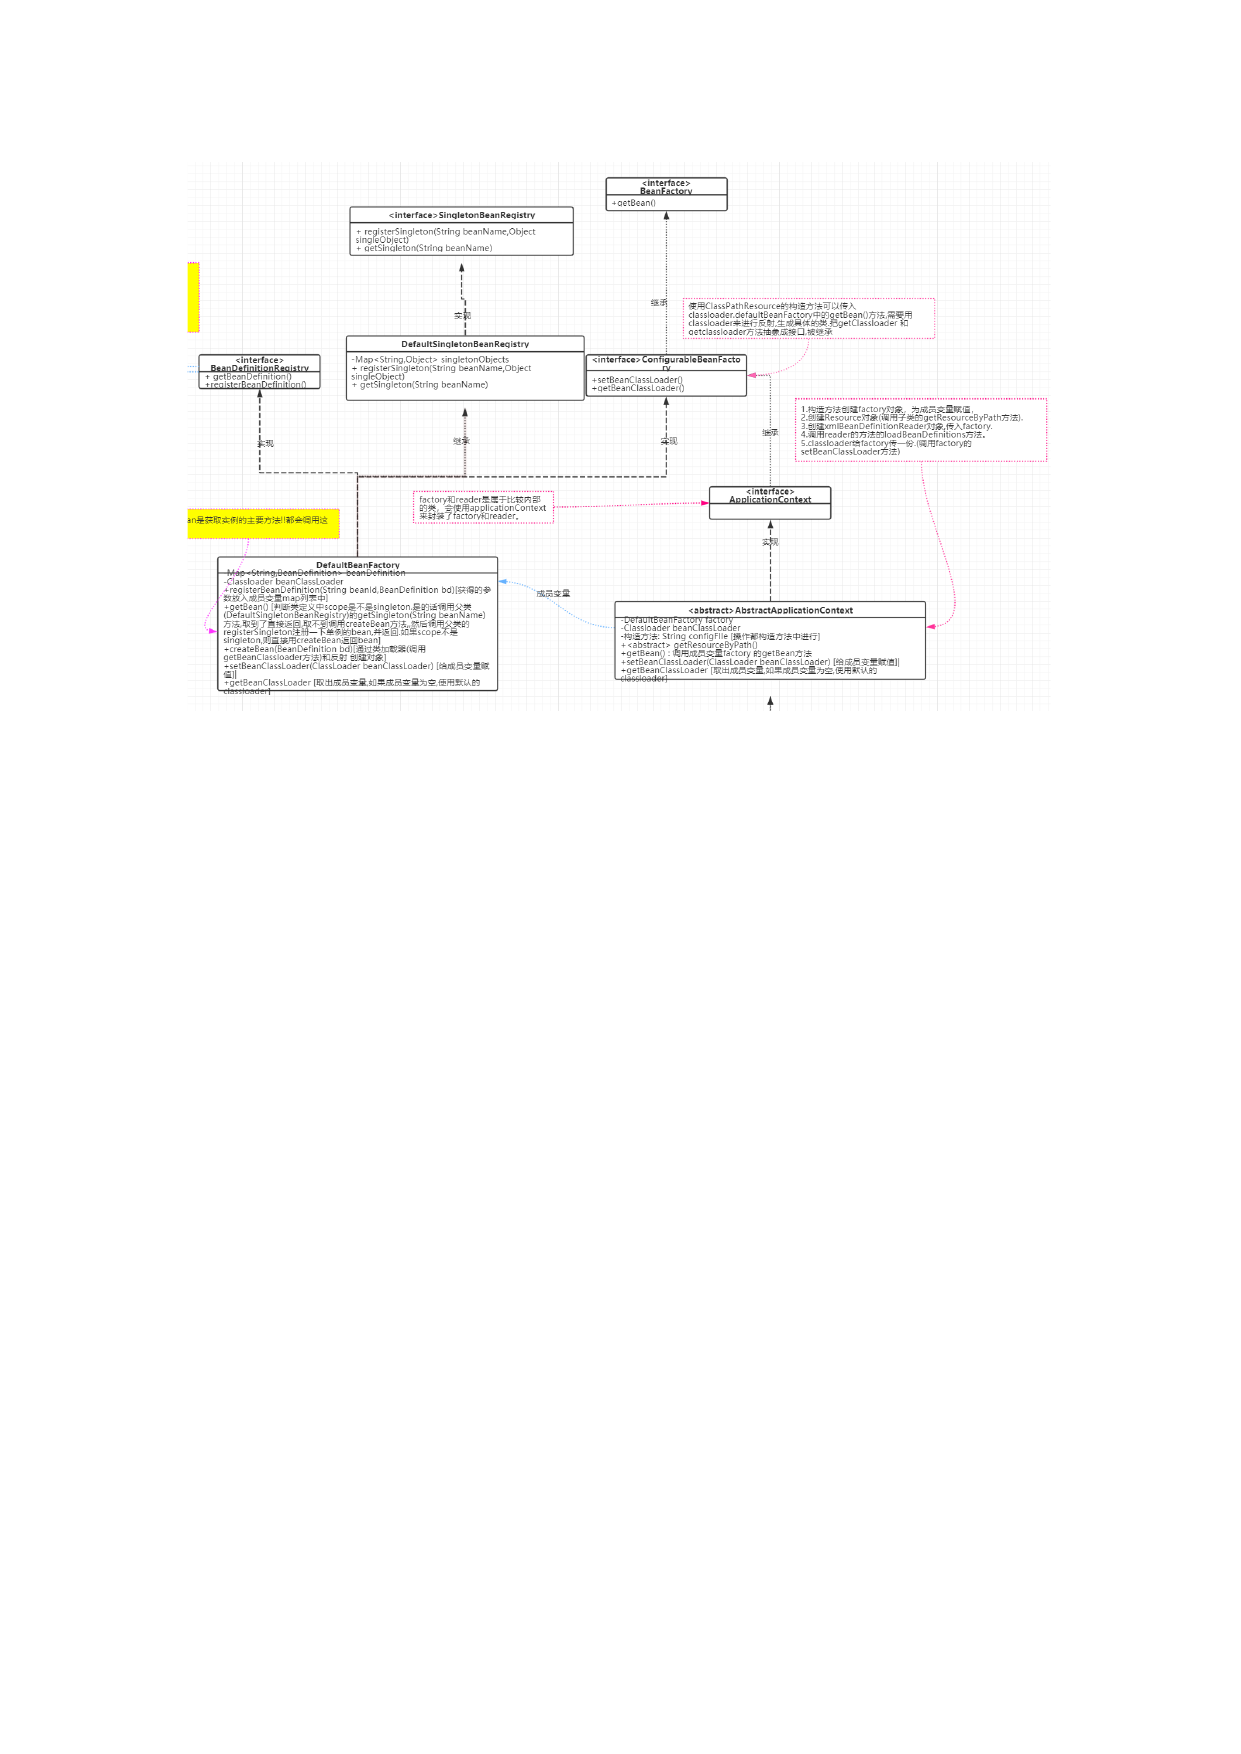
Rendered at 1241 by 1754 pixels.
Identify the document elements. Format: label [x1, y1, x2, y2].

picture [187, 162, 1051, 711]
